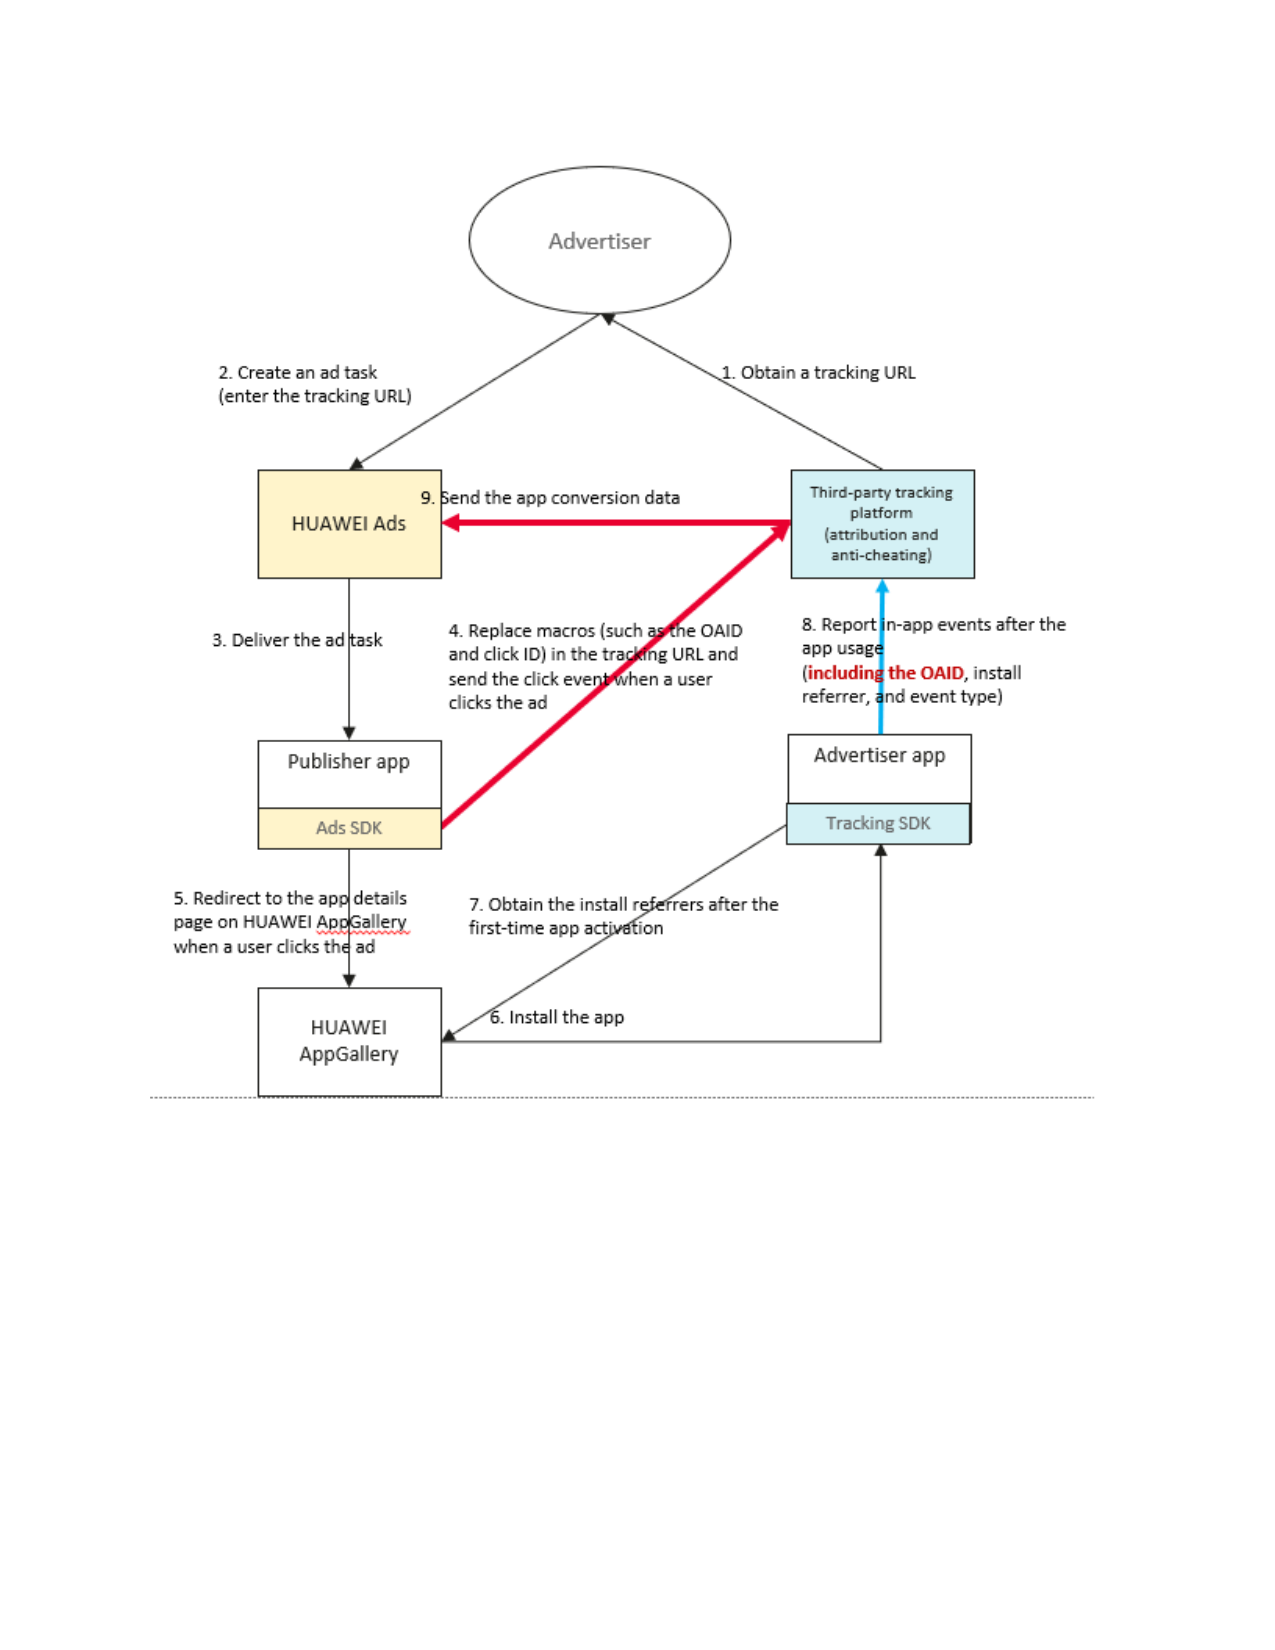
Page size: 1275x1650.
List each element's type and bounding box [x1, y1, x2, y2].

picture [150, 150, 1099, 1105]
